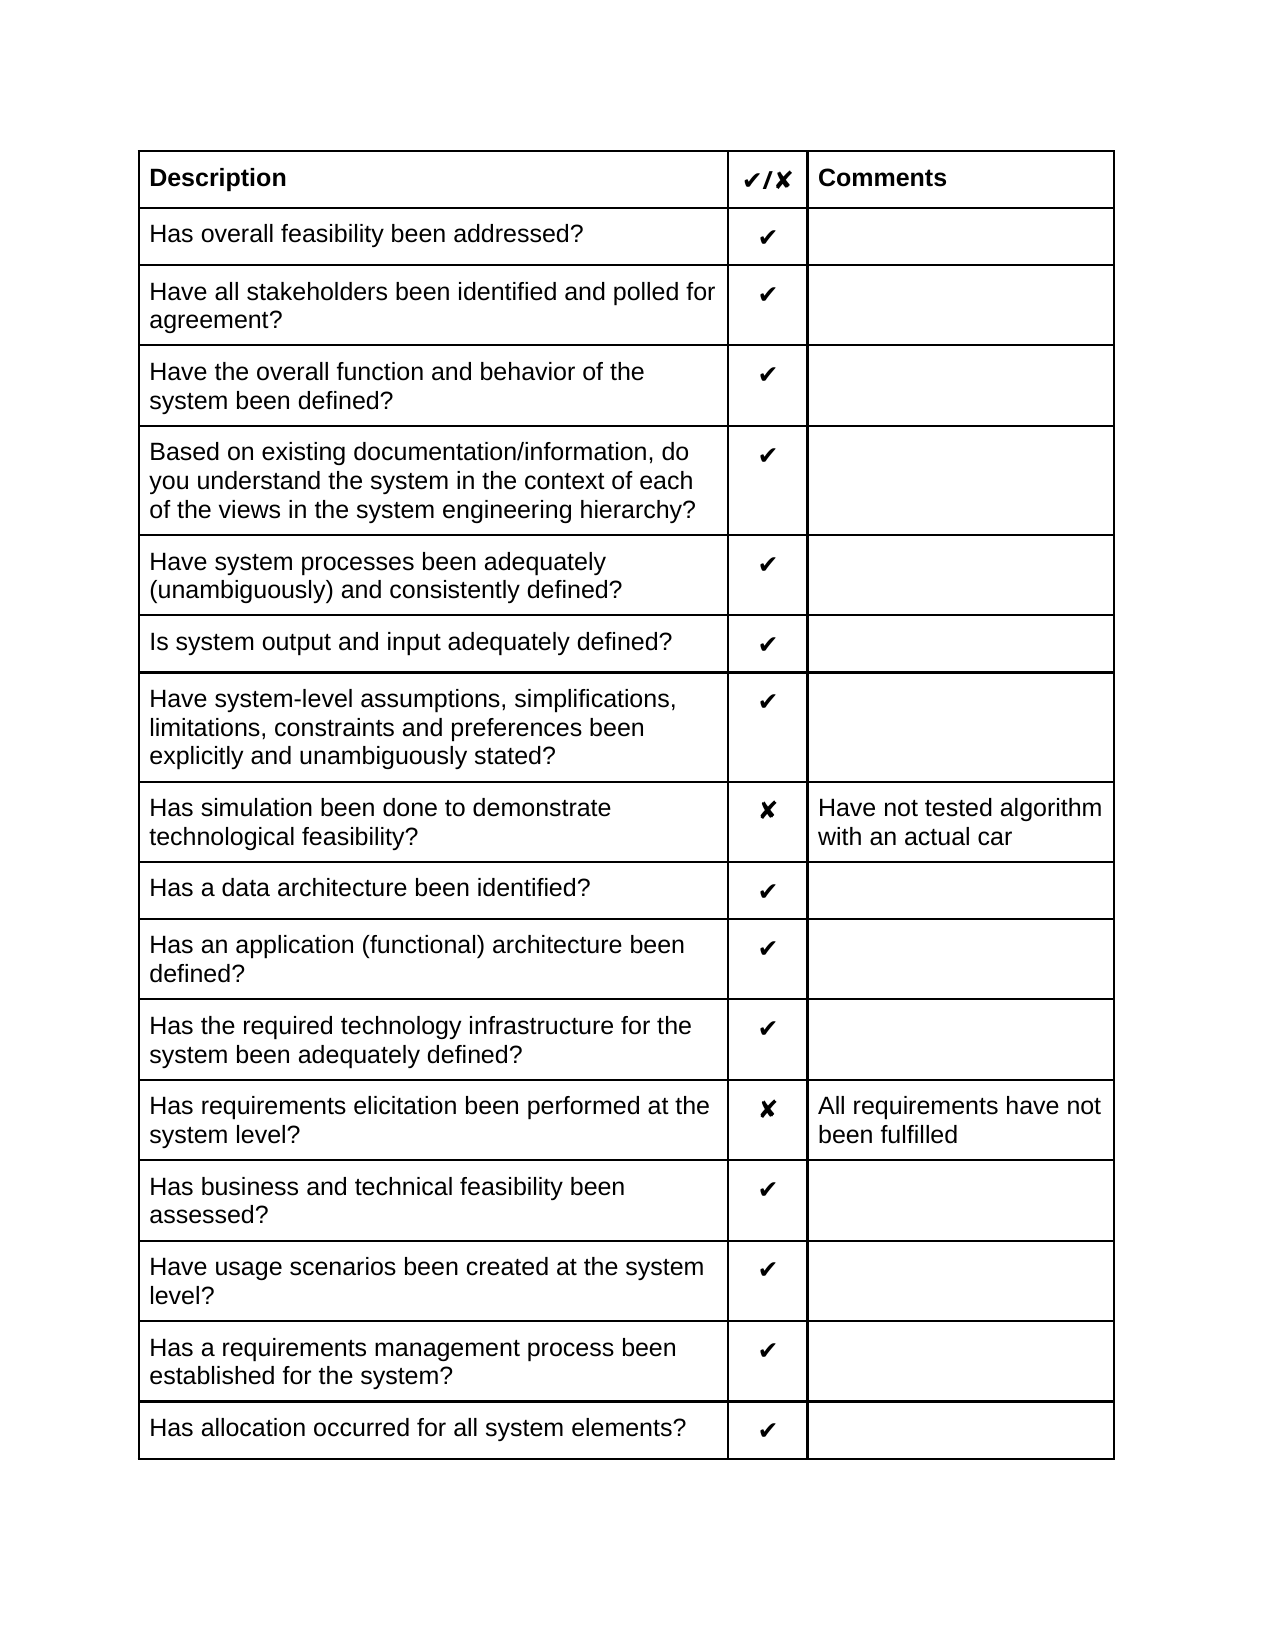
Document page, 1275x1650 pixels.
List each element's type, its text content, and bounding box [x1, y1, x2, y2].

table_cell [809, 1161, 1113, 1239]
table_cell ✔ [729, 346, 806, 425]
table_cell ✔ [729, 1403, 806, 1457]
table_cell ✔ [729, 1161, 806, 1239]
table_cell [809, 427, 1113, 534]
table_cell [809, 536, 1113, 614]
table_cell Have system-level assumptions, simplifications, limitations, constraints and preferences been explicitly and unambiguously stated? [140, 674, 727, 781]
table_cell All requirements have not been fulfilled [809, 1081, 1113, 1159]
table_header Comments [809, 152, 1113, 207]
table_cell [809, 920, 1113, 998]
table_cell [809, 1403, 1113, 1457]
table_cell ✔ [729, 863, 806, 918]
table_cell ✔ [729, 1000, 806, 1079]
table_cell [809, 616, 1113, 671]
table_cell Has business and technical feasibility been assessed? [140, 1161, 727, 1239]
table_cell Has an application (functional) architecture been defined? [140, 920, 727, 998]
table_cell ✔ [729, 536, 806, 614]
table_cell Have the overall function and behavior of the system been defined? [140, 346, 727, 425]
table_cell Has a requirements management process been established for the system? [140, 1322, 727, 1400]
table_cell Has overall feasibility been addressed? [140, 209, 727, 264]
table_cell ✔ [729, 616, 806, 671]
table_cell Has requirements elicitation been performed at the system level? [140, 1081, 727, 1159]
table_cell Is system output and input adequately defined? [140, 616, 727, 671]
table_cell Have all stakeholders been identified and polled for agreement? [140, 266, 727, 344]
table_cell ✔ [729, 674, 806, 781]
table_cell [809, 1242, 1113, 1320]
table_cell [809, 863, 1113, 918]
table_cell Have system processes been adequately (unambiguously) and consistently defined? [140, 536, 727, 614]
table_cell ✘ [729, 783, 806, 861]
table_cell [809, 346, 1113, 425]
table_header ✔/✘ [729, 152, 806, 207]
table_cell [809, 674, 1113, 781]
table_cell ✔ [729, 1322, 806, 1400]
table_cell Have usage scenarios been created at the system level? [140, 1242, 727, 1320]
table_cell ✔ [729, 1242, 806, 1320]
table_cell [809, 209, 1113, 264]
table_cell [809, 266, 1113, 344]
table_cell ✔ [729, 209, 806, 264]
table_cell Has the required technology infrastructure for the system been adequately defined? [140, 1000, 727, 1079]
table_header Description [140, 152, 727, 207]
table_cell ✘ [729, 1081, 806, 1159]
table_cell Has a data architecture been identified? [140, 863, 727, 918]
table_cell [809, 1000, 1113, 1079]
table_cell ✔ [729, 427, 806, 534]
table_cell Has simulation been done to demonstrate technological feasibility? [140, 783, 727, 861]
table_cell Based on existing documentation/information, do you understand the system in the context of each of the views in the system engineering hierarchy? [140, 427, 727, 534]
table_cell Have not tested algorithm with an actual car [809, 783, 1113, 861]
table_cell [809, 1322, 1113, 1400]
table_cell ✔ [729, 920, 806, 998]
table_cell Has allocation occurred for all system elements? [140, 1403, 727, 1457]
table_cell ✔ [729, 266, 806, 344]
